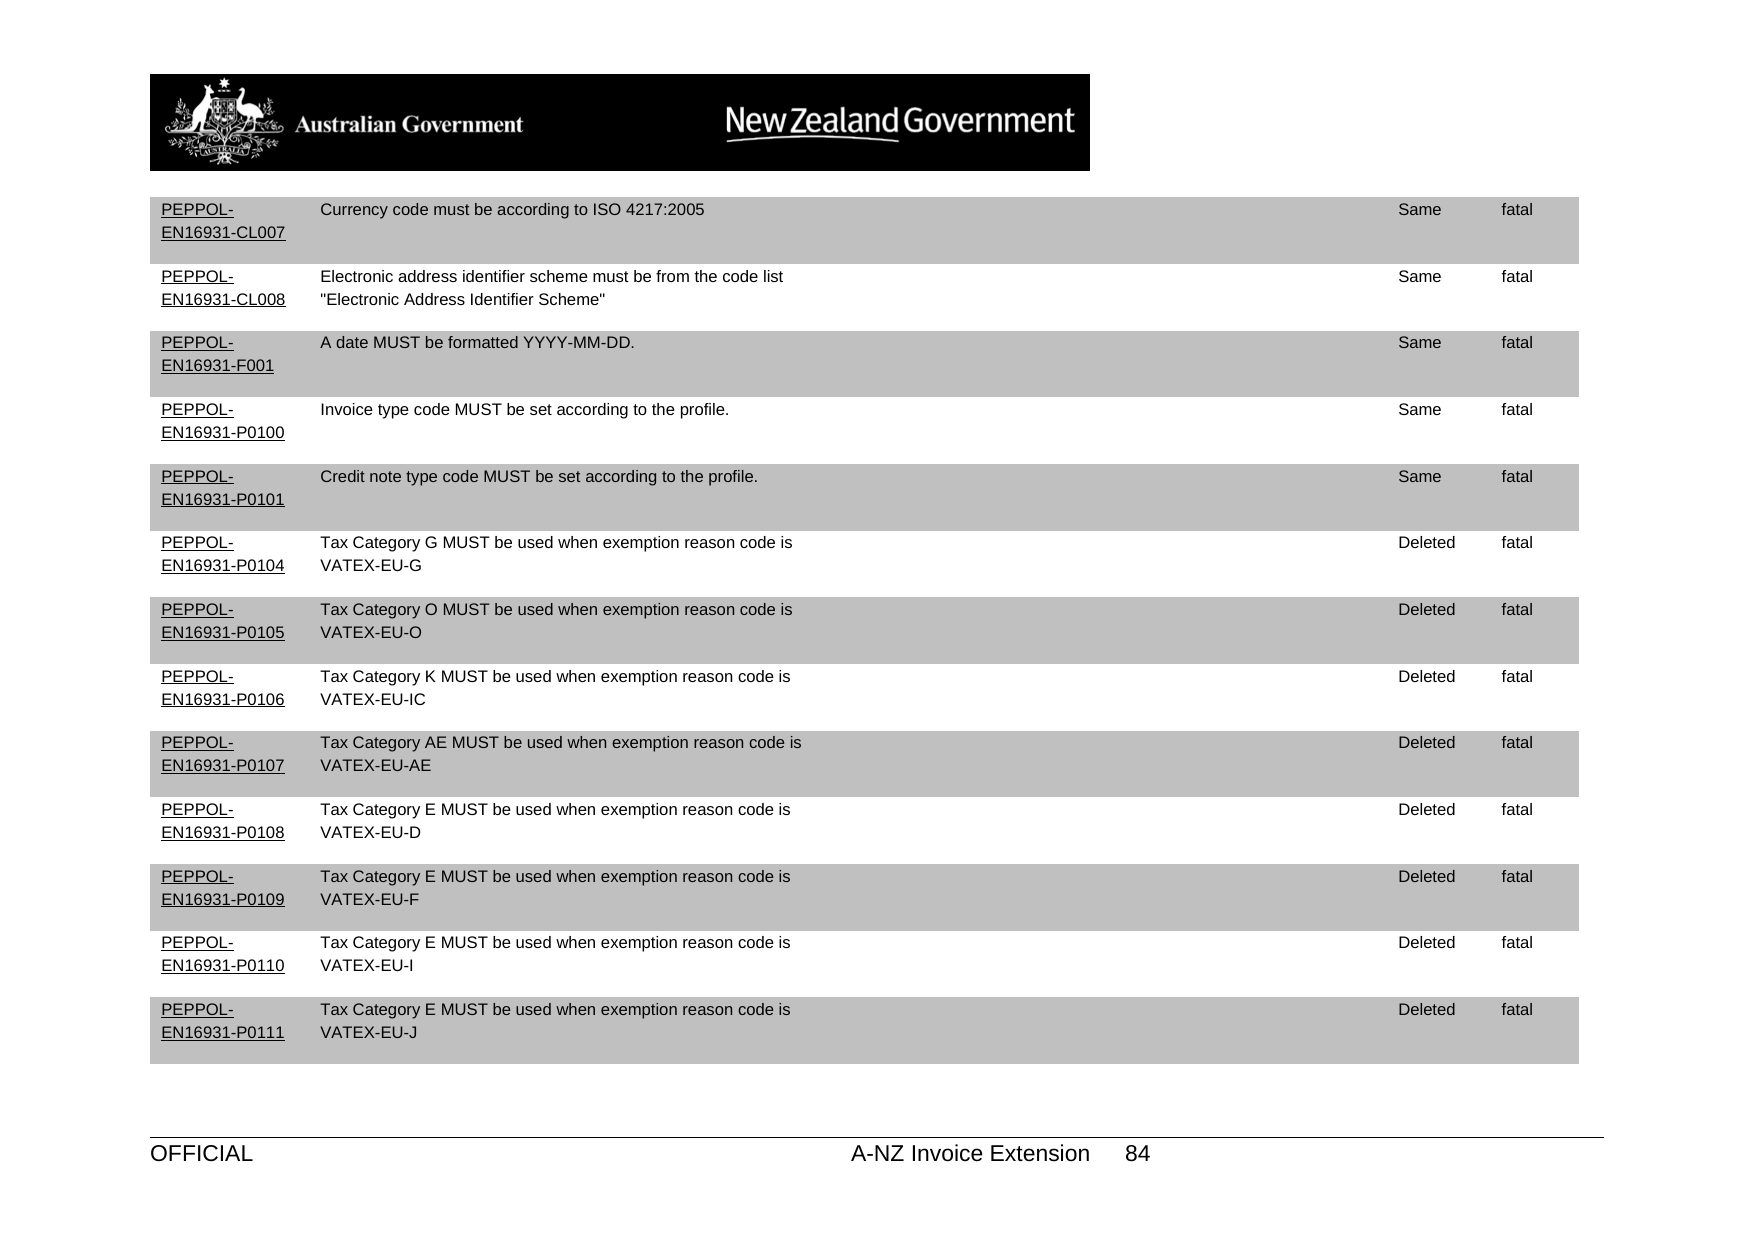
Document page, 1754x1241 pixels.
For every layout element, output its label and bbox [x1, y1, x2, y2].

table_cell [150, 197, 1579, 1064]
picture [719, 74, 1079, 170]
picture [161, 74, 543, 170]
